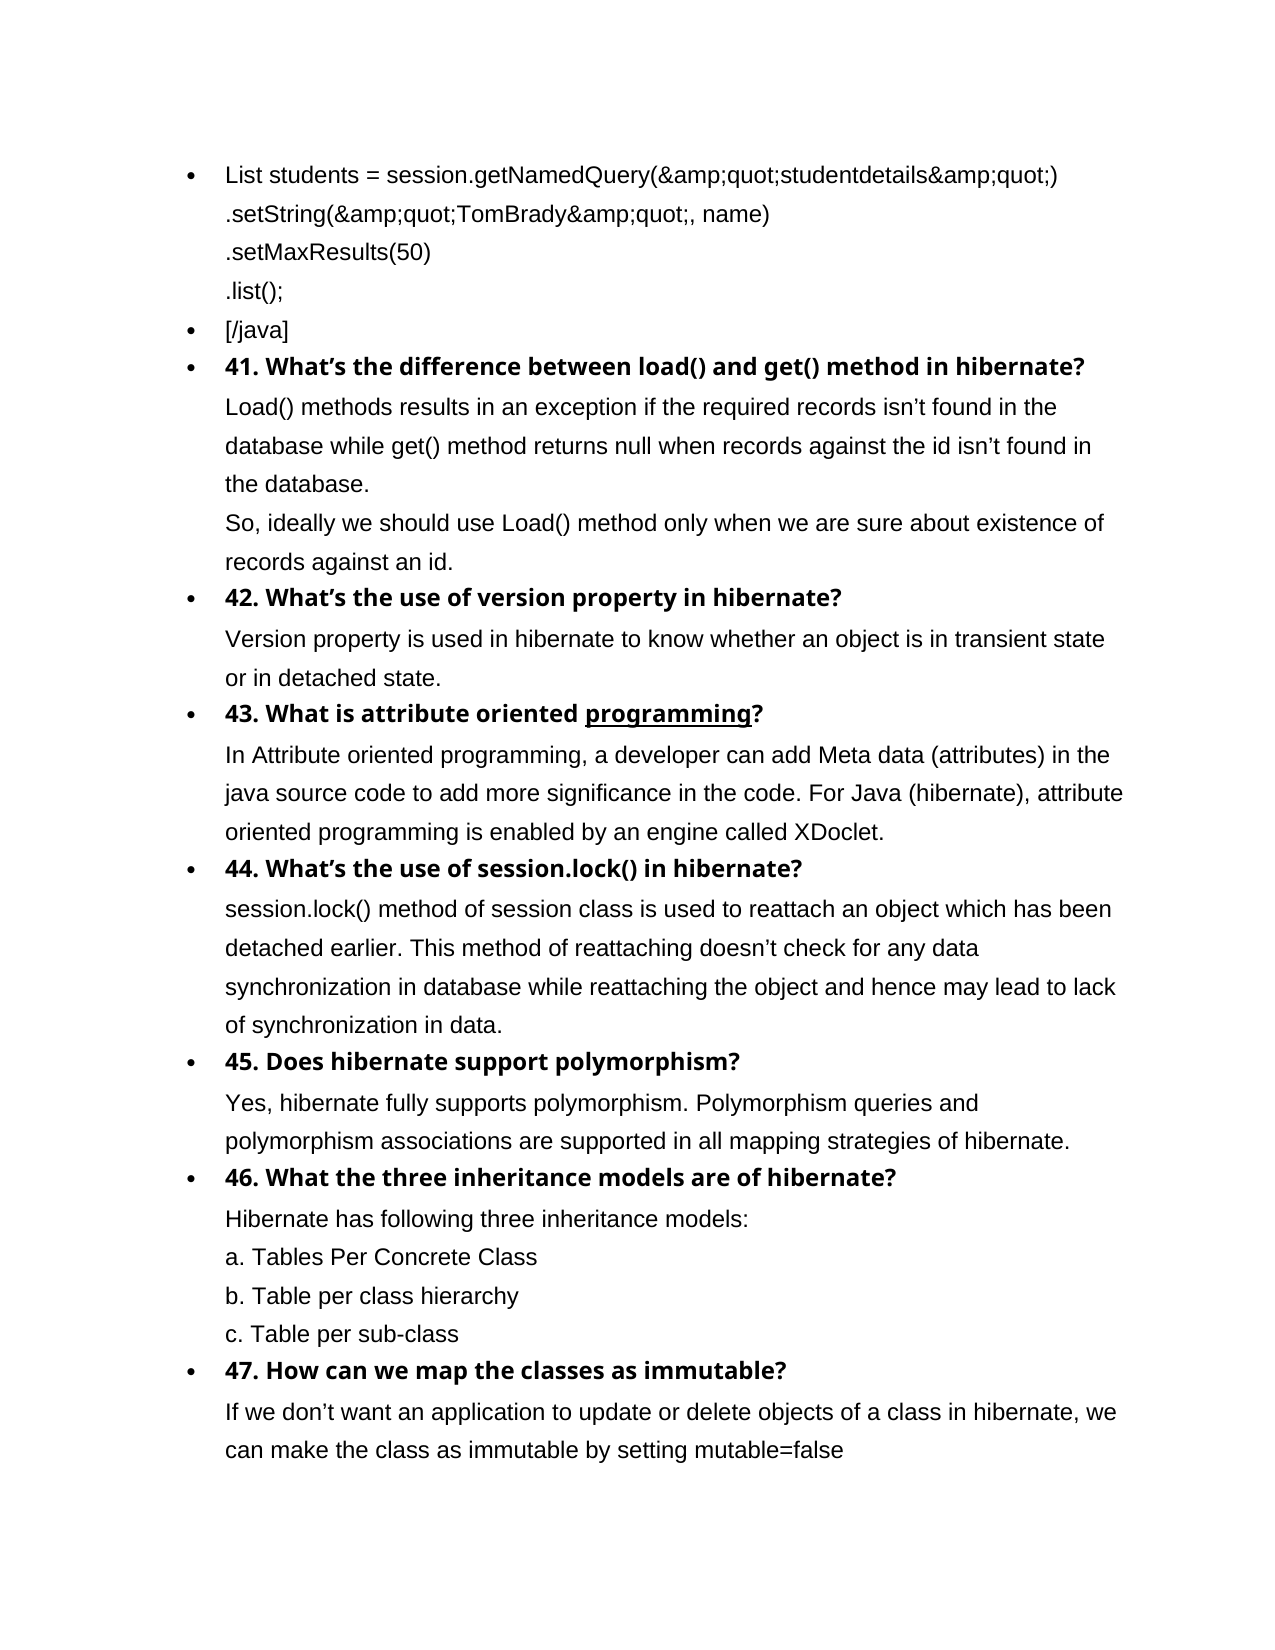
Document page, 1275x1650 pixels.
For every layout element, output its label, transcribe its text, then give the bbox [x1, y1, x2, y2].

list 46. What the three inheritance models are of hibernate? Hibernate has following three inheritance models: a. Tables Per Concrete Class b. Table per class hierarchy c. Table per sub-class [187, 1155, 1125, 1348]
list [/java] [187, 304, 1125, 343]
list 41. What’s the difference between load() and get() method in hibernate? Load() methods results in an exception if the required records isn’t found in the database while get() method returns null when records against the id isn’t found in the database. So, ideally we should use Load() method only when we are sure about existence of records against an id. [187, 343, 1125, 575]
list List students = session.getNamedQuery(&amp;quot;studentdetails&amp;quot;) .setString(&amp;quot;TomBrady&amp;quot;, name) .setMaxResults(50) .list(); [187, 150, 1125, 304]
list 47. How can we map the classes as immutable? If we don’t want an application to update or delete objects of a class in hibernate, we can make the class as immutable by setting mutable=false [187, 1348, 1125, 1464]
list 43. What is attribute oriented programming? In Attribute oriented programming, a developer can add Meta data (attributes) in the java source code to add more significance in the code. For Java (hibernate), attribute oriented programming is enabled by an engine called XDoclet. [187, 691, 1125, 846]
list 45. Does hibernate support polymorphism? Yes, hibernate fully supports polymorphism. Polymorphism queries and polymorphism associations are supported in all mapping strategies of hibernate. [187, 1039, 1125, 1155]
list 44. What’s the use of session.lock() in hibernate? session.lock() method of session class is used to reattach an object which has been detached earlier. This method of reattaching doesn’t check for any data synchronization in database while reattaching the object and hence may lead to lack of synchronization in data. [187, 846, 1125, 1039]
list 42. What’s the use of version property in hibernate? Version property is used in hibernate to know whether an object is in transient state or in detached state. [187, 575, 1125, 691]
